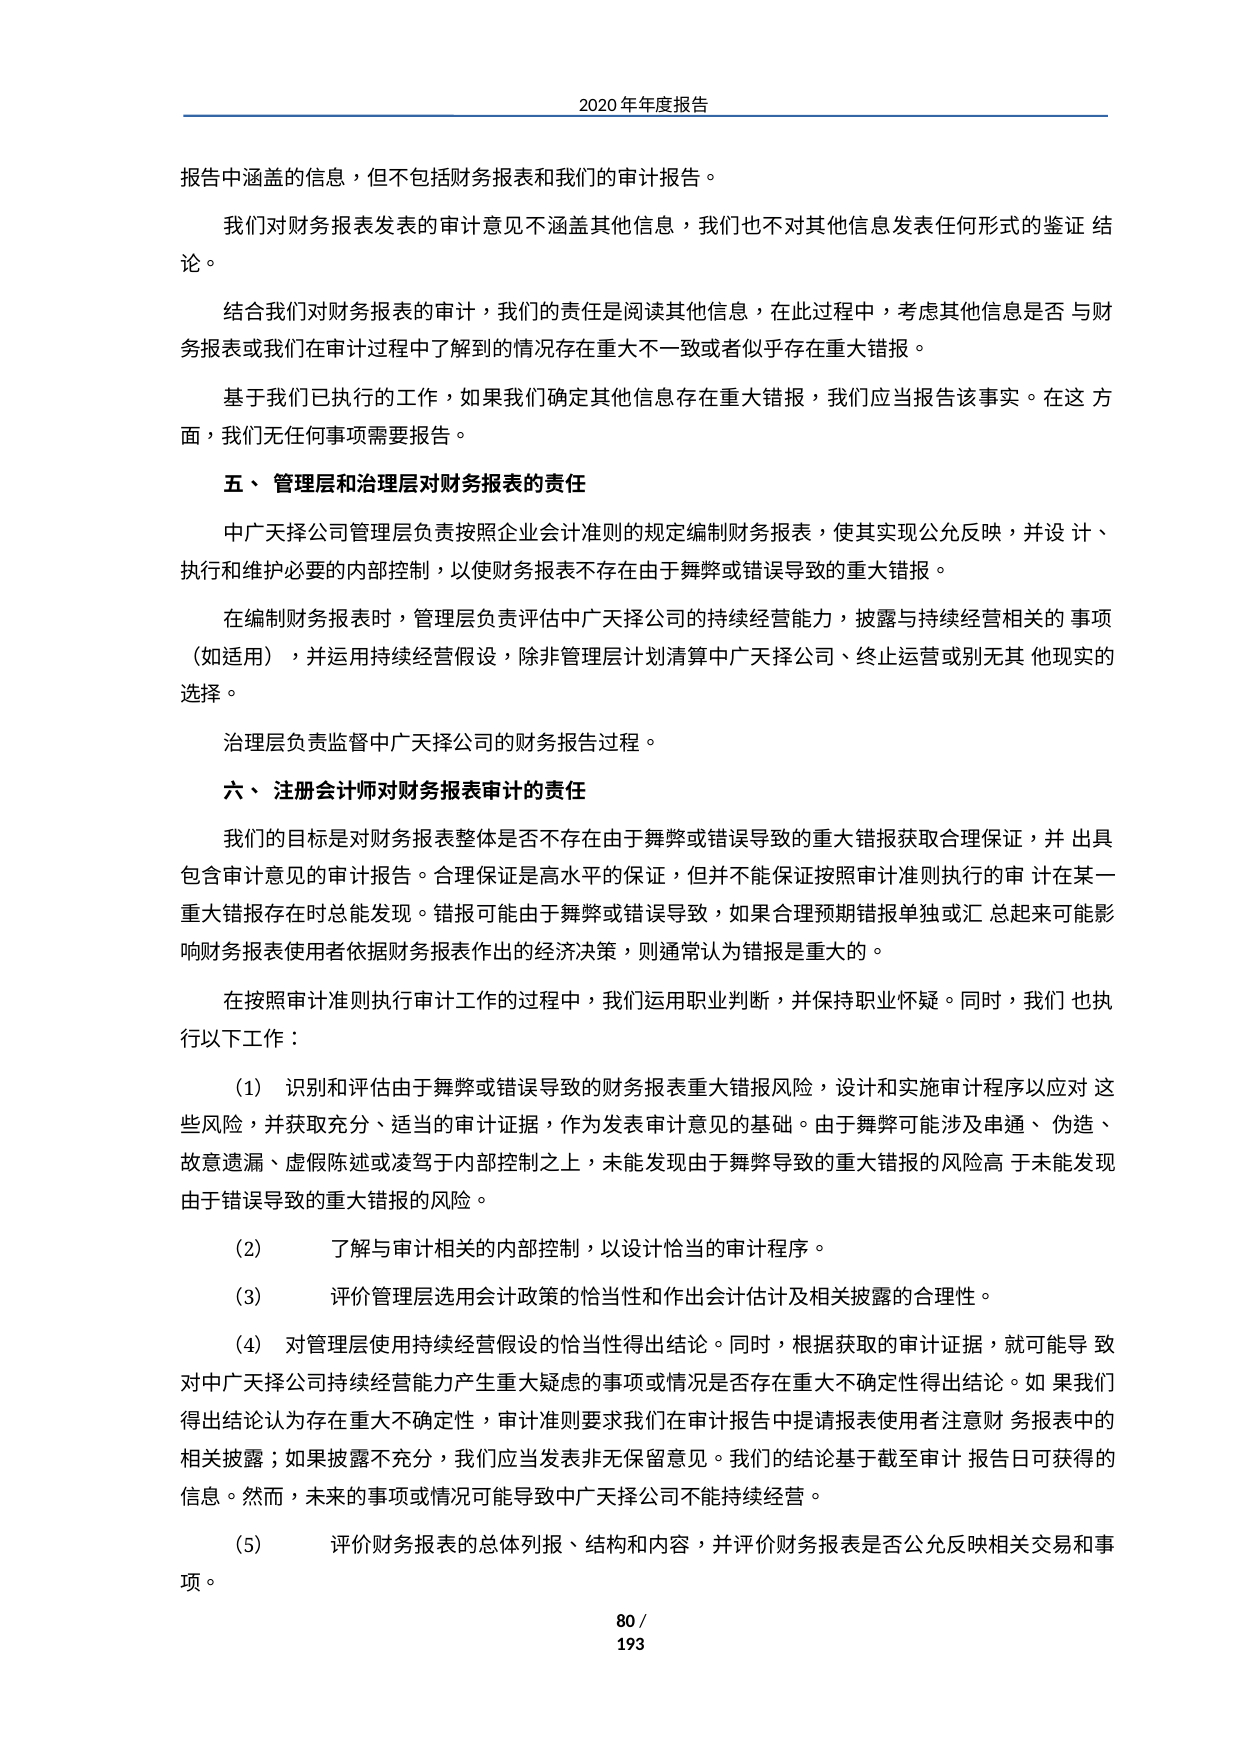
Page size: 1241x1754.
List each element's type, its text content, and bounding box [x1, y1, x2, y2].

text （2） 了解与审计相关的内部控制，以设计恰当的审计程序。 [180, 1226, 1116, 1264]
text （5） 评价财务报表的总体列报、结构和内容，并评价财务报表是否公允反映相关交易和事项。 [180, 1523, 1116, 1598]
text 六、 注册会计师对财务报表审计的责任 [180, 768, 1116, 806]
text 治理层负责监督中广天择公司的财务报告过程。 [180, 720, 1116, 757]
text （3） 评价管理层选用会计政策的恰当性和作出会计估计及相关披露的合理性。 [180, 1274, 1116, 1312]
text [180, 154, 1116, 193]
text （4） 对管理层使用持续经营假设的恰当性得出结论。同时，根据获取的审计证据，就可能导 致对中广天择公司持续经营能力产生重大疑虑的事项或情况是否存在重大不确定性得出结论。如 果我们得出结论认为存在重大不确定性，审计准则要求我们在审计报告中提请报表使用者注意财 务报表中的相关披露；如果披露不充分，我们应当发表非无保留意见。我们的结论基于截至审计 报告日可获得的信息。然而，未来的事项或情况可能导致中广天择公司不能持续经营。 [180, 1322, 1116, 1512]
text 在编制财务报表时，管理层负责评估中广天择公司的持续经营能力，披露与持续经营相关的 事项（如适用），并运用持续经营假设，除非管理层计划清算中广天择公司、终止运营或别无其 他现实的选择。 [180, 597, 1116, 709]
text 结合我们对财务报表的审计，我们的责任是阅读其他信息，在此过程中，考虑其他信息是否 与财务报表或我们在审计过程中了解到的情况存在重大不一致或者似乎存在重大错报。 [180, 289, 1116, 364]
text 基于我们已执行的工作，如果我们确定其他信息存在重大错报，我们应当报告该事实。在这 方面，我们无任何事项需要报告。 [180, 375, 1116, 451]
text 我们的目标是对财务报表整体是否不存在由于舞弊或错误导致的重大错报获取合理保证，并 出具包含审计意见的审计报告。合理保证是高水平的保证，但并不能保证按照审计准则执行的审 计在某一重大错报存在时总能发现。错报可能由于舞弊或错误导致，如果合理预期错报单独或汇 总起来可能影响财务报表使用者依据财务报表作出的经济决策，则通常认为错报是重大的。 [180, 816, 1116, 967]
text 五、 管理层和治理层对财务报表的责任 [180, 461, 1116, 499]
text （1） 识别和评估由于舞弊或错误导致的财务报表重大错报风险，设计和实施审计程序以应对 这些风险，并获取充分、适当的审计证据，作为发表审计意见的基础。由于舞弊可能涉及串通、 伪造、故意遗漏、虚假陈述或凌驾于内部控制之上，未能发现由于舞弊导致的重大错报的风险高 于未能发现由于错误导致的重大错报的风险。 [180, 1065, 1116, 1216]
text 在按照审计准则执行审计工作的过程中，我们运用职业判断，并保持职业怀疑。同时，我们 也执行以下工作： [180, 977, 1116, 1054]
text 中广天择公司管理层负责按照企业会计准则的规定编制财务报表，使其实现公允反映，并设 计、执行和维护必要的内部控制，以使财务报表不存在由于舞弊或错误导致的重大错报。 [180, 509, 1116, 586]
text 我们对财务报表发表的审计意见不涵盖其他信息，我们也不对其他信息发表任何形式的鉴证 结论。 [180, 204, 1116, 279]
